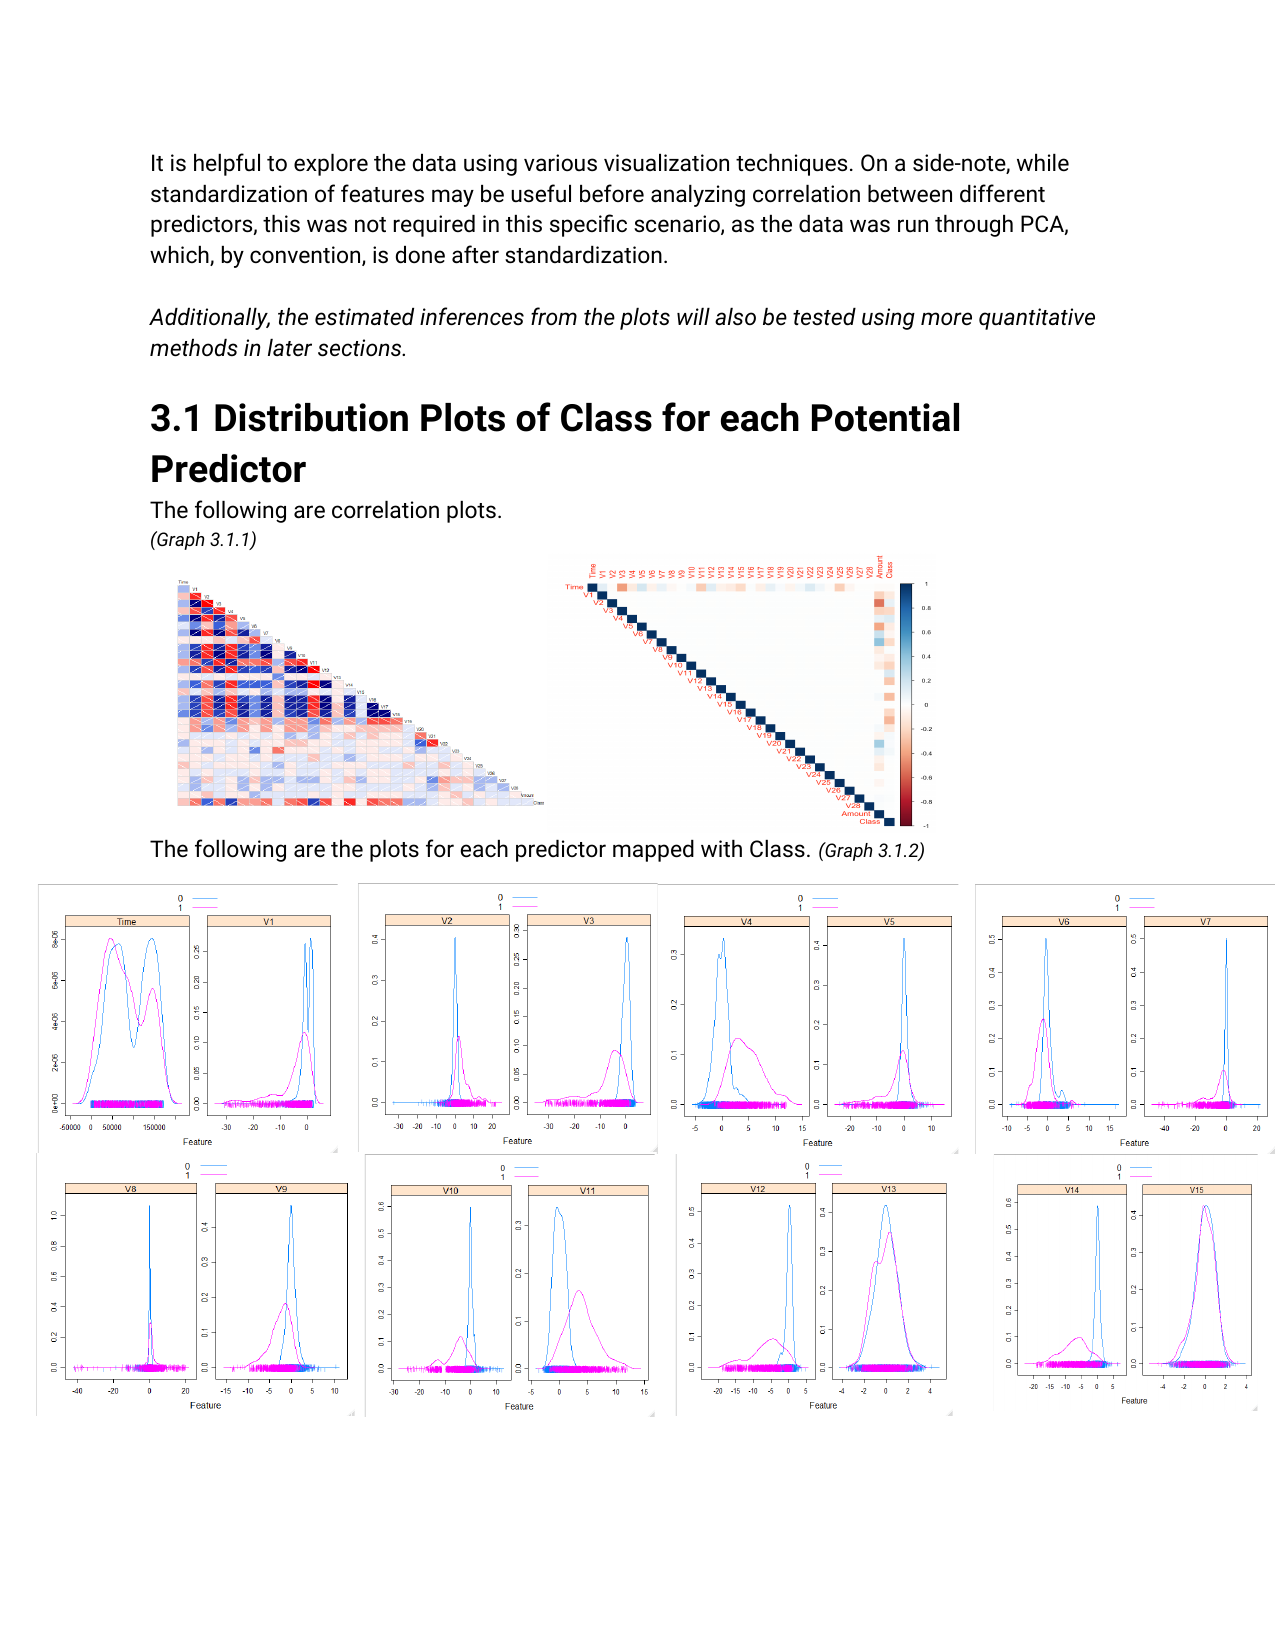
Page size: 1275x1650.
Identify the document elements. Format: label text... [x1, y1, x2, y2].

text (Graph 3.1.1) [150, 528, 1125, 551]
text It is helpful to explore the data using various visualization techniques. On a side-note, while standardization of features may be useful before analyzing correlation between different predictors, this was not required in this specific scenario, as the data was run through PCA, which, by convention, is done after standardization. [150, 150, 1125, 269]
picture [150, 553, 937, 833]
text Additionally, the estimated inferences from the plots will also be tested using more quantitative methods in later sections. [150, 304, 1125, 362]
text The following are correlation plots. [150, 498, 1125, 524]
picture [357, 883, 959, 1416]
text The following are the plots for each predictor mapped with Class. (Graph 3.1.2) [150, 836, 1125, 863]
picture [364, 1154, 655, 1417]
text 3.1 Distribution Plots of Class for each Potential Predictor [150, 397, 1125, 491]
picture [36, 884, 355, 1416]
picture [975, 884, 1275, 1411]
